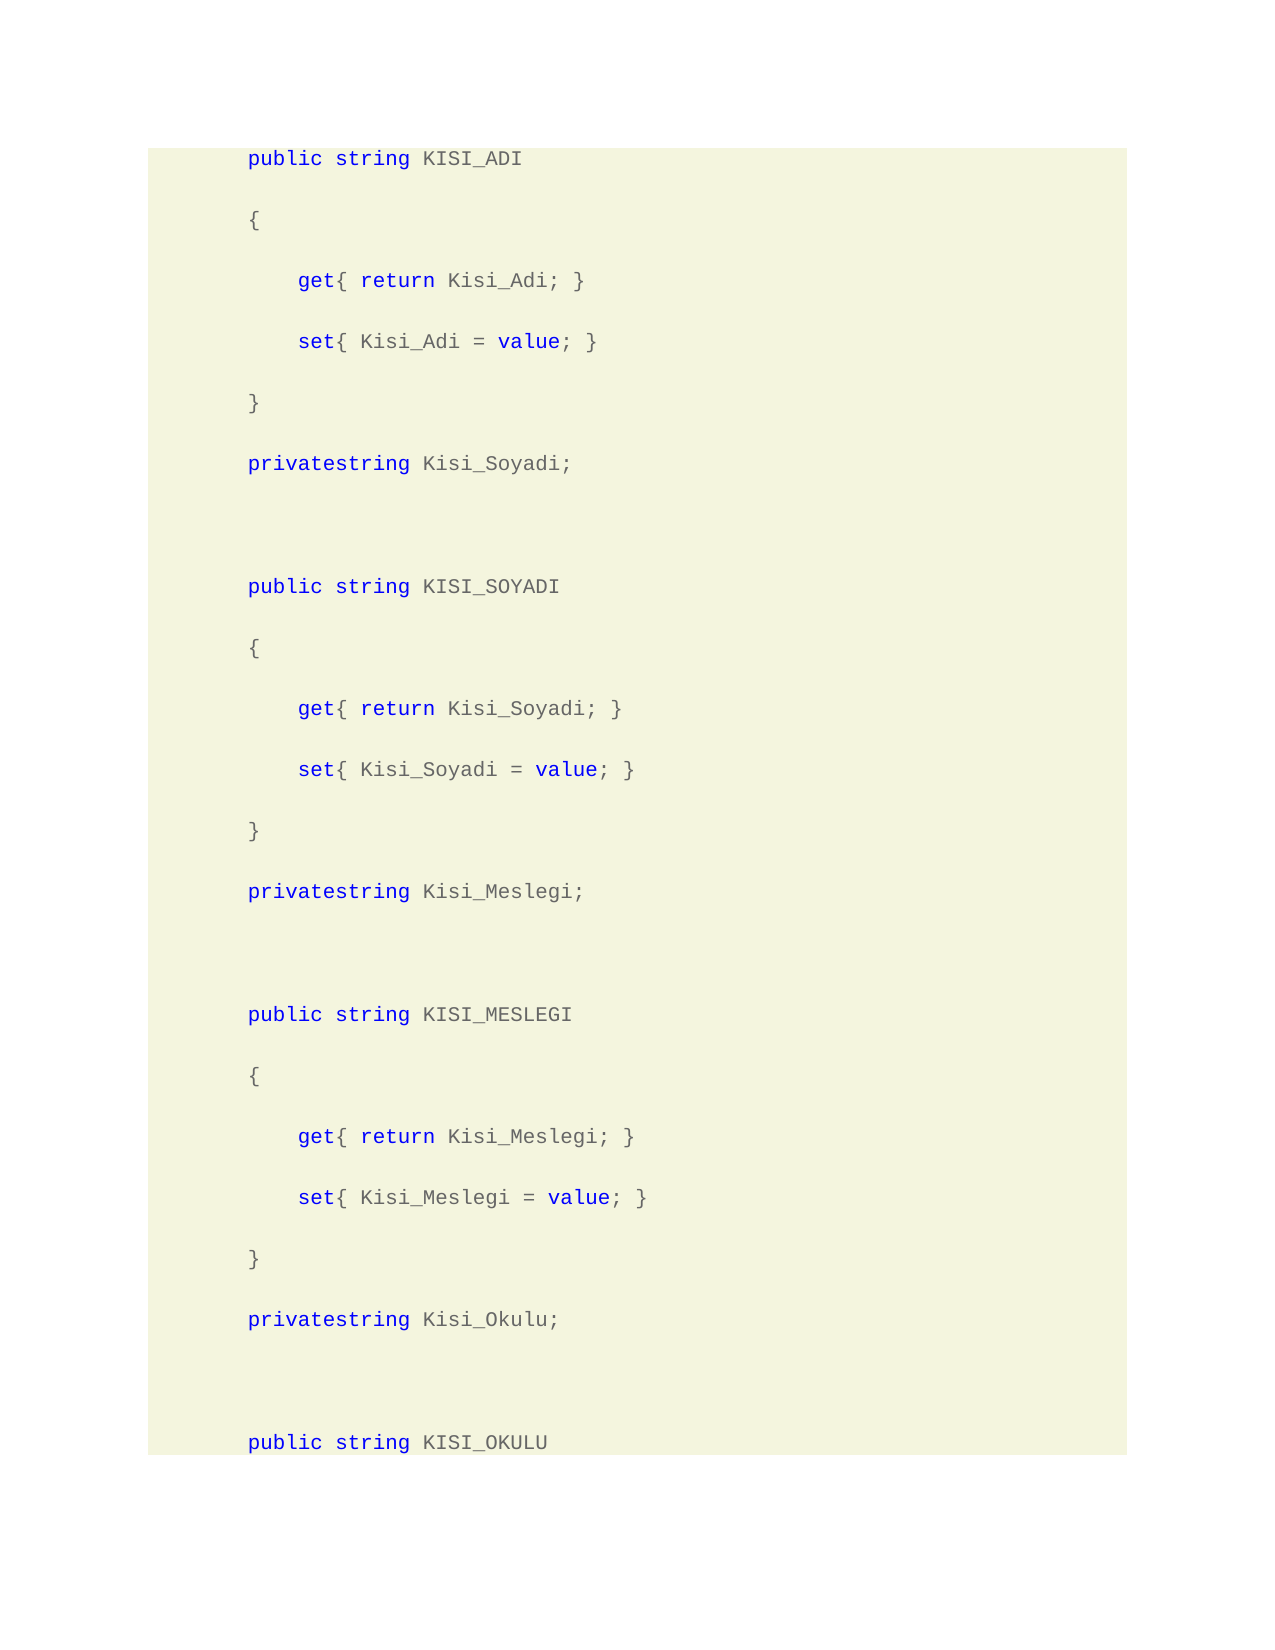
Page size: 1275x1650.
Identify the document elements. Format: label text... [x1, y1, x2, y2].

text public string KISI_MESLEGI [148, 1004, 1127, 1027]
text public string KISI_ADI [148, 148, 1127, 171]
text set{ Kisi_Adi = value; } [148, 331, 1127, 355]
text get{ return Kisi_Soyadi; } [148, 698, 1127, 722]
text get{ return Kisi_Meslegi; } [148, 1126, 1127, 1149]
text get{ return Kisi_Adi; } [148, 270, 1127, 293]
text privatestring Kisi_Meslegi; [148, 881, 1127, 905]
text public string KISI_SOYADI [148, 576, 1127, 599]
text { [148, 637, 1127, 660]
text { [148, 209, 1127, 232]
text } [148, 392, 1127, 416]
text set{ Kisi_Meslegi = value; } [148, 1187, 1127, 1211]
text { [148, 1065, 1127, 1088]
text public string KISI_OKULU [148, 1432, 1127, 1455]
text privatestring Kisi_Okulu; [148, 1309, 1127, 1333]
text } [148, 1248, 1127, 1272]
text set{ Kisi_Soyadi = value; } [148, 759, 1127, 783]
text } [148, 820, 1127, 844]
text privatestring Kisi_Soyadi; [148, 453, 1127, 477]
